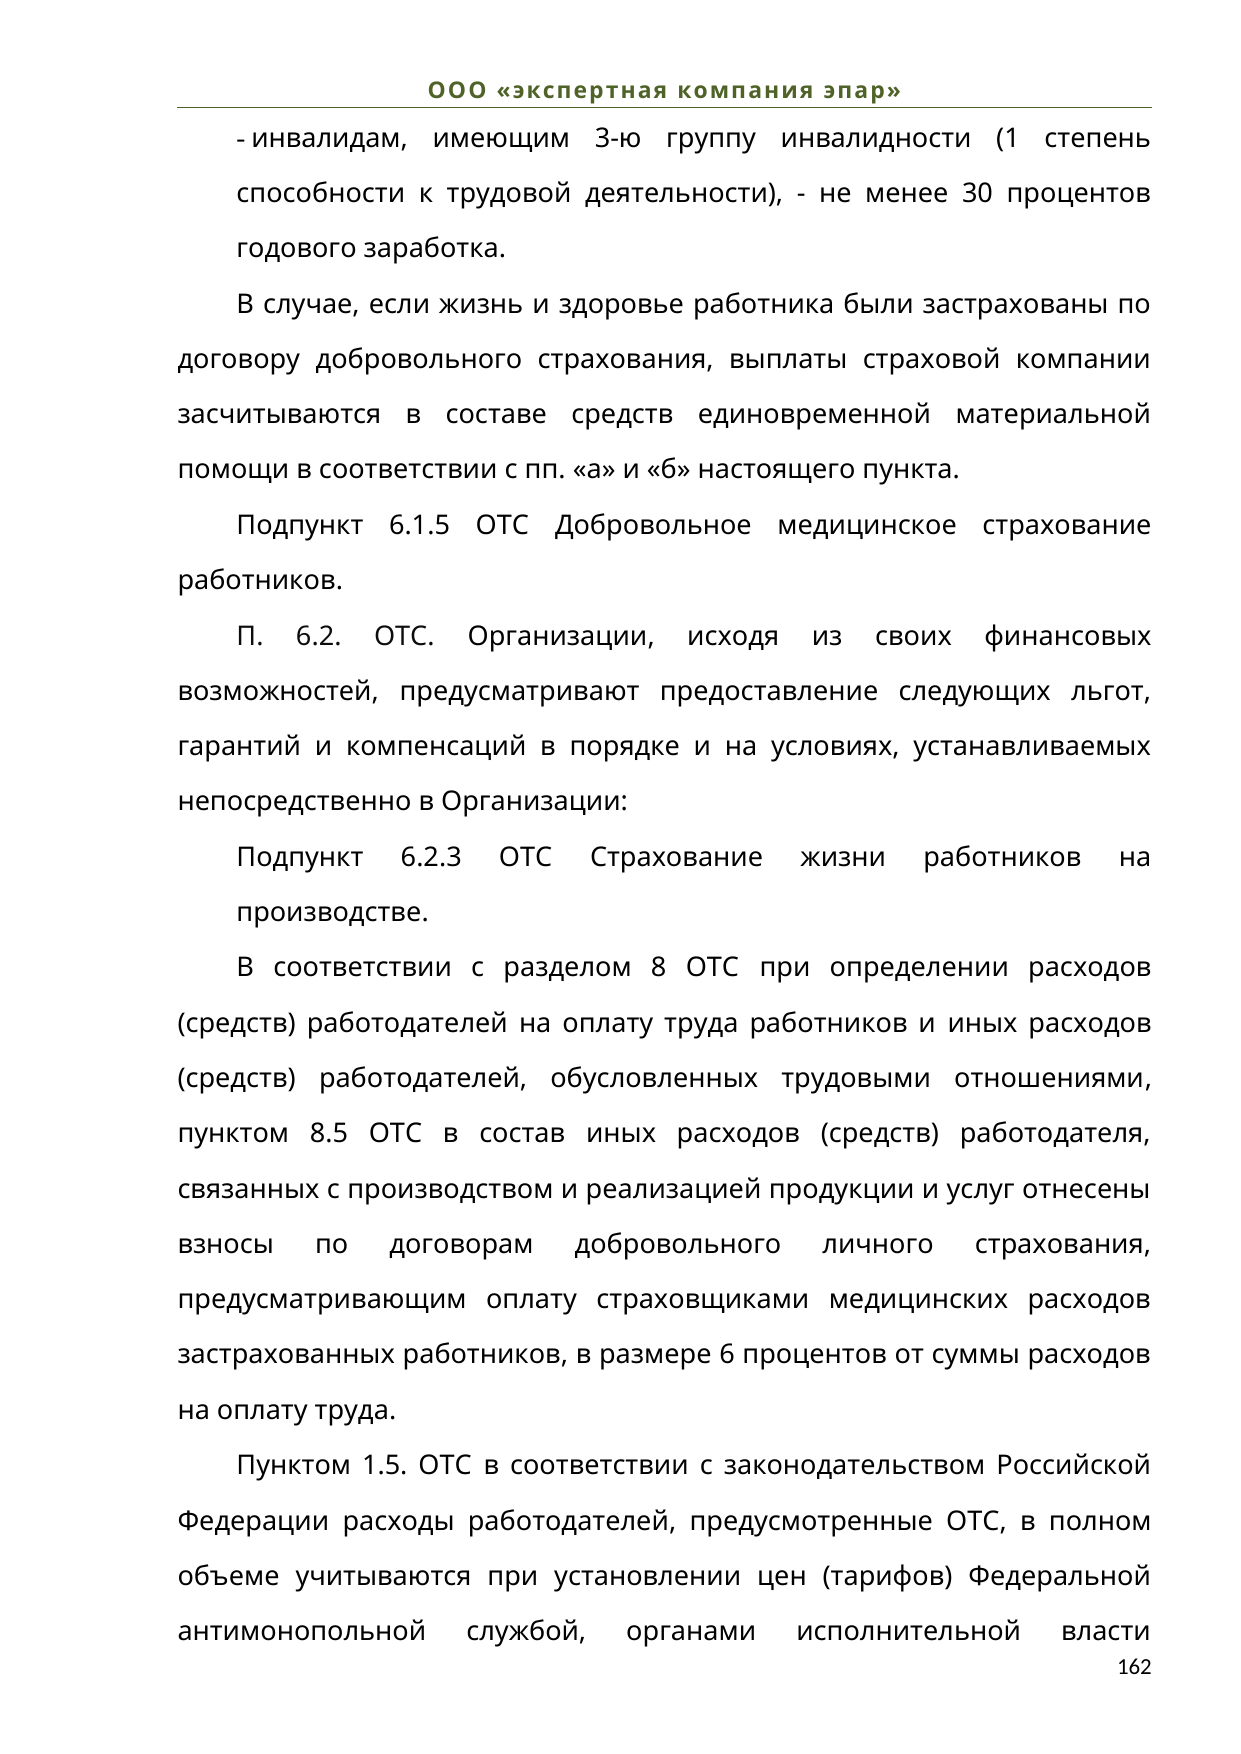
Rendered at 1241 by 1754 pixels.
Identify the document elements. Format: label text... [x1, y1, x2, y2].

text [177, 1446, 1152, 1648]
text В соответствии с разделом 8 ОТС при определении расходов (средств) работодателей на оплату труда работников и иных расходов (средств) работодателей, обусловленных трудовыми отношениями, пунктом 8.5 ОТС в состав иных расходов (средств) работодателя, связанных с производством и реализацией продукции и услуг отнесены взносы по договорам добровольного личного страхования, предусматривающим оплату страховщиками медицинских расходов застрахованных работников, в размере 6 процентов от суммы расходов на оплату труда. [177, 948, 1152, 1427]
text П. 6.2. ОТС. Организации, исходя из своих финансовых возможностей, предусматривают предоставление следующих льгот, гарантий и компенсаций в порядке и на условиях, устанавливаемых непосредственно в Организации: [177, 616, 1152, 819]
text Подпункт 6.1.5 ОТС Добровольное медицинское страхование работников. [177, 505, 1152, 597]
list инвалидам, имеющим 3-ю группу инвалидности (1 степень способности к трудовой деятельности), - не менее 30 процентов годового заработка. [236, 118, 1152, 266]
text Подпункт 6.2.3 ОТС Страхование жизни работников на производстве. [236, 837, 1152, 929]
text В случае, если жизнь и здоровье работника были застрахованы по договору добровольного страхования, выплаты страховой компании засчитываются в составе средств единовременной материальной помощи в соответствии с пп. «а» и «б» настоящего пункта. [177, 284, 1152, 487]
